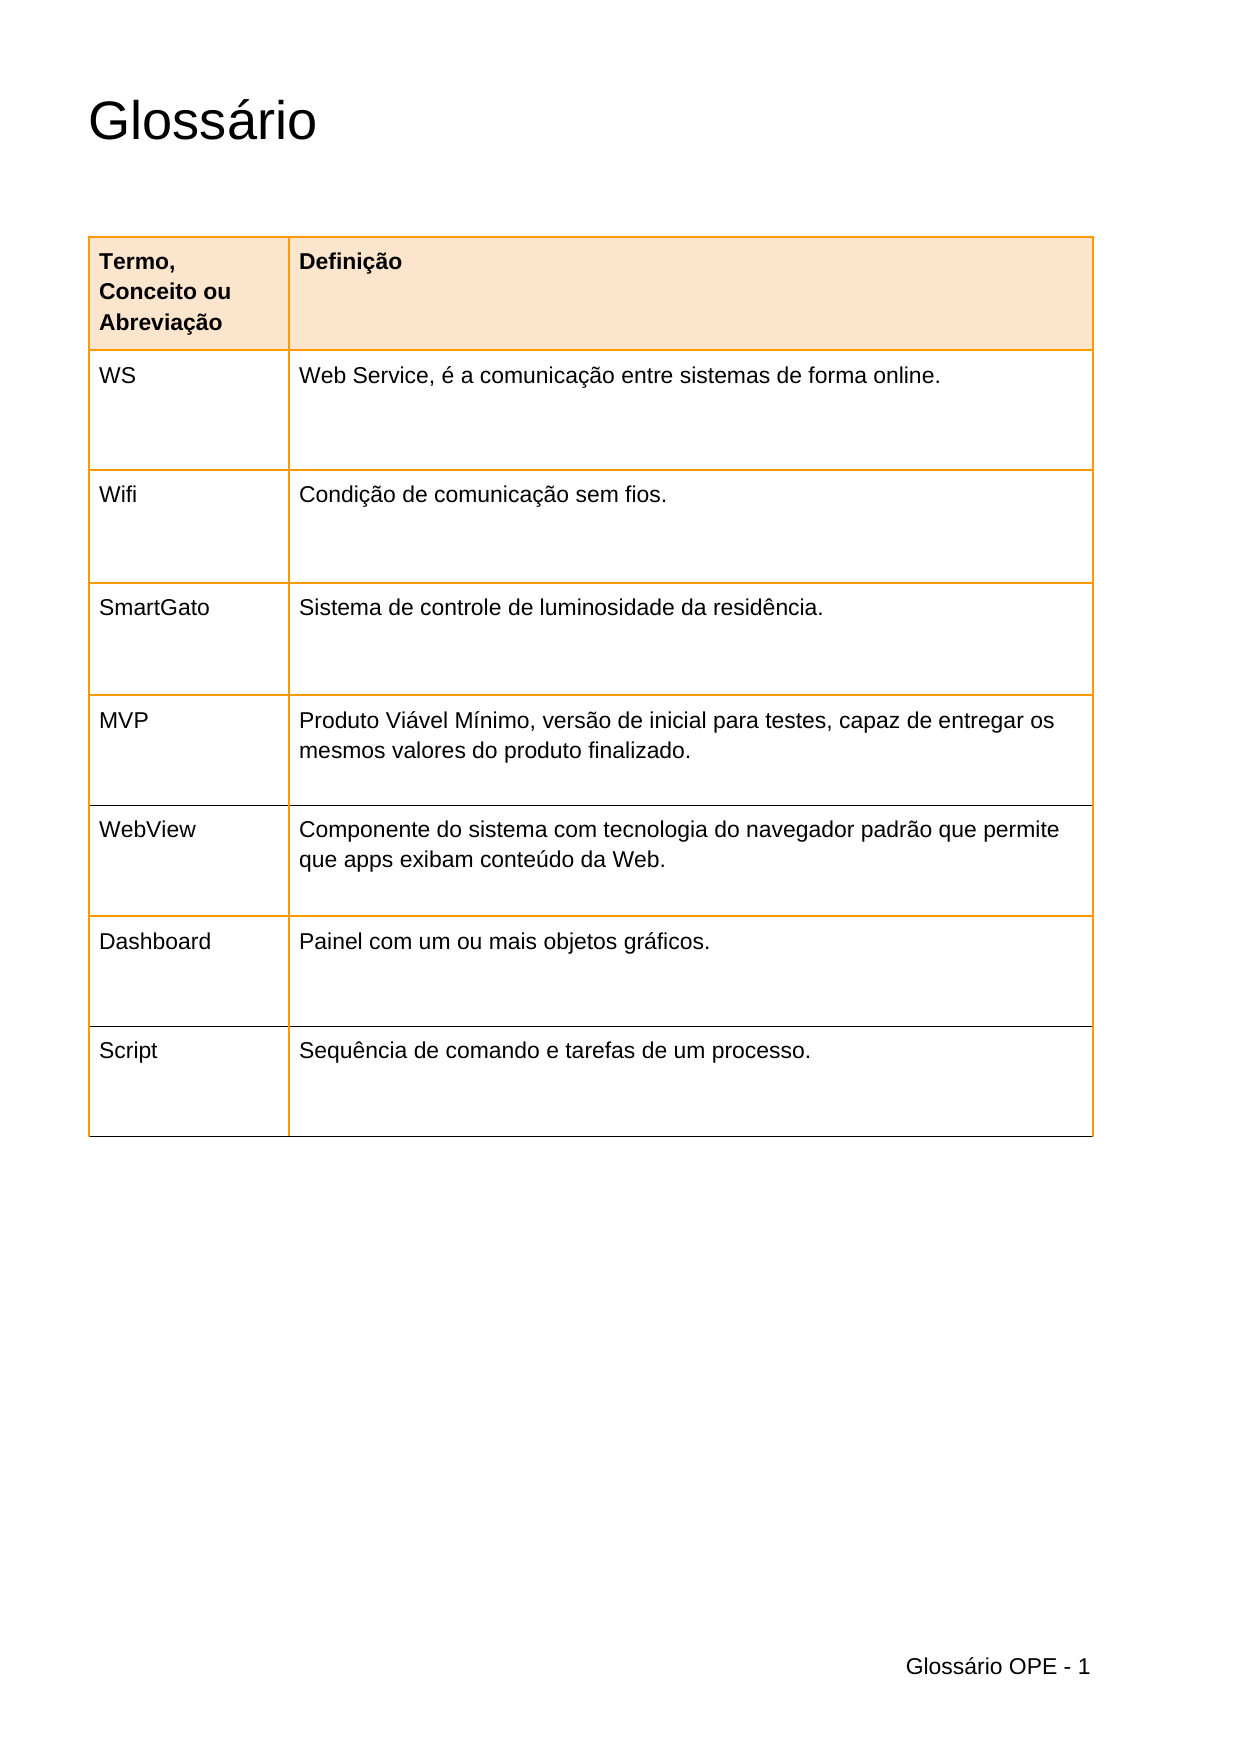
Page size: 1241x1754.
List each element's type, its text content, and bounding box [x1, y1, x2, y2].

table_header Termo, Conceito ou Abreviação [90, 238, 288, 349]
table_cell Script [90, 1027, 288, 1136]
table_header Definição [290, 238, 1092, 349]
table_cell Sequência de comando e tarefas de um processo. [290, 1027, 1092, 1136]
text Glossário [88, 88, 1090, 151]
table_cell Painel com um ou mais objetos gráficos. [290, 917, 1092, 1026]
table_cell SmartGato [90, 584, 288, 694]
table_cell WS [90, 351, 288, 469]
table_cell Produto Viável Mínimo, versão de inicial para testes, capaz de entregar os mesmos valores do produto finalizado. [290, 696, 1092, 805]
table_cell Wifi [90, 471, 288, 582]
table_cell MVP [90, 696, 288, 805]
table_cell Web Service, é a comunicação entre sistemas de forma online. [290, 351, 1092, 469]
table_cell Sistema de controle de luminosidade da residência. [290, 584, 1092, 694]
table_cell Componente do sistema com tecnologia do navegador padrão que permite que apps exibam conteúdo da Web. [290, 806, 1092, 915]
table_cell Condição de comunicação sem fios. [290, 471, 1092, 582]
table_cell WebView [90, 806, 288, 915]
table_cell Dashboard [90, 917, 288, 1026]
